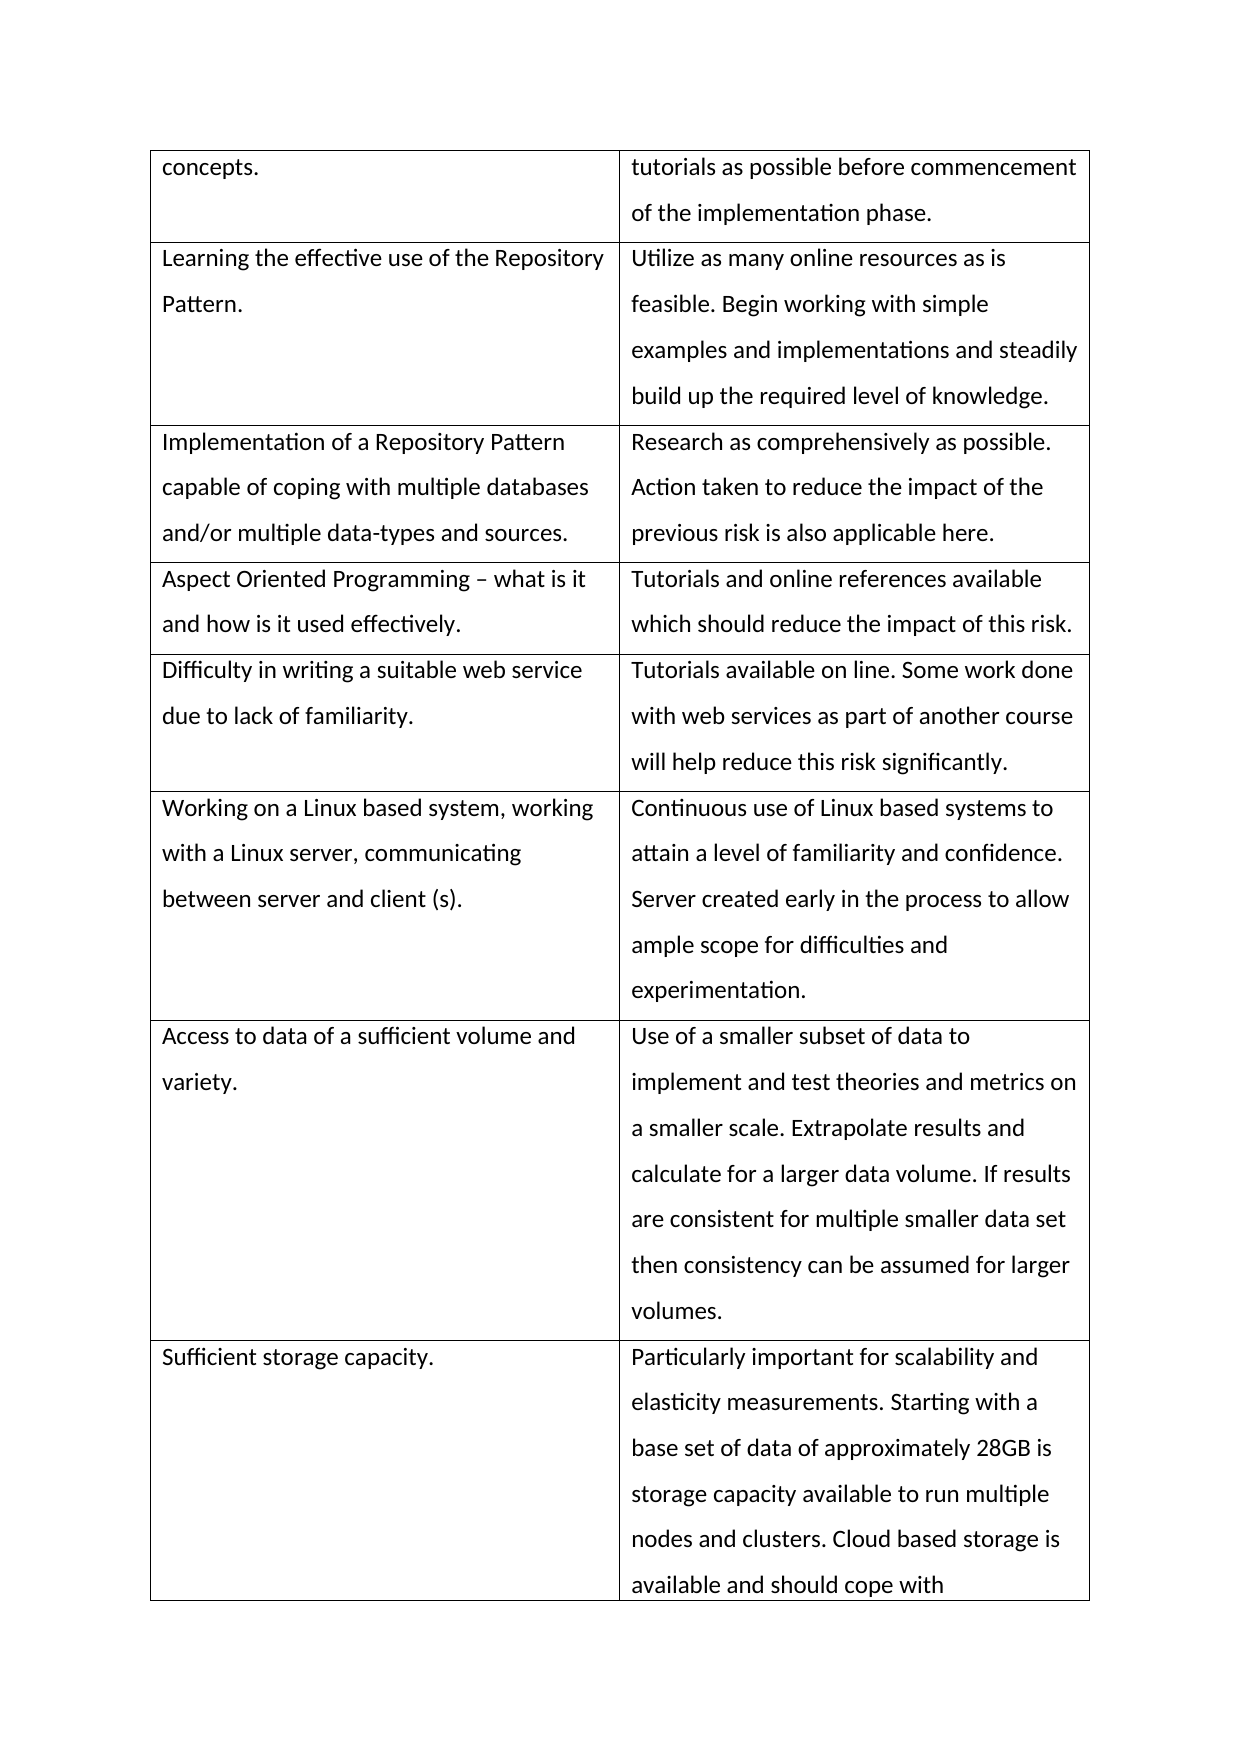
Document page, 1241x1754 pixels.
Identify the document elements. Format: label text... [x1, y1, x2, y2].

table_cell Implementation of a Repository Pattern capable of coping with multiple databases and/or multiple data-types and sources. [151, 426, 619, 562]
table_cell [620, 1341, 1089, 1600]
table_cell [620, 151, 1089, 242]
table_cell Access to data of a sufficient volume and variety. [151, 1021, 619, 1340]
table_cell Continuous use of Linux based systems to attain a level of familiarity and confidence. Server created early in the process to allow ample scope for difficulties and experimentation. [620, 792, 1089, 1019]
table_cell Difficulty in writing a suitable web service due to lack of familiarity. [151, 655, 619, 791]
table_cell Aspect Oriented Programming – what is it and how is it used effectively. [151, 563, 619, 653]
table_cell Tutorials and online references available which should reduce the impact of this risk. [620, 563, 1089, 653]
table_cell Utilize as many online resources as is feasible. Begin working with simple examples and implementations and steadily build up the required level of knowledge. [620, 243, 1089, 424]
table_cell Tutorials available on line. Some work done with web services as part of another course will help reduce this risk significantly. [620, 655, 1089, 791]
table_cell Research as comprehensively as possible. Action taken to reduce the impact of the previous risk is also applicable here. [620, 426, 1089, 562]
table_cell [151, 1341, 619, 1600]
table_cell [151, 151, 619, 242]
table_cell Use of a smaller subset of data to implement and test theories and metrics on a smaller scale. Extrapolate results and calculate for a larger data volume. If results are consistent for multiple smaller data set then consistency can be assumed for larger volumes. [620, 1021, 1089, 1340]
table_cell Learning the effective use of the Repository Pattern. [151, 243, 619, 424]
table_cell Working on a Linux based system, working with a Linux server, communicating between server and client (s). [151, 792, 619, 1019]
